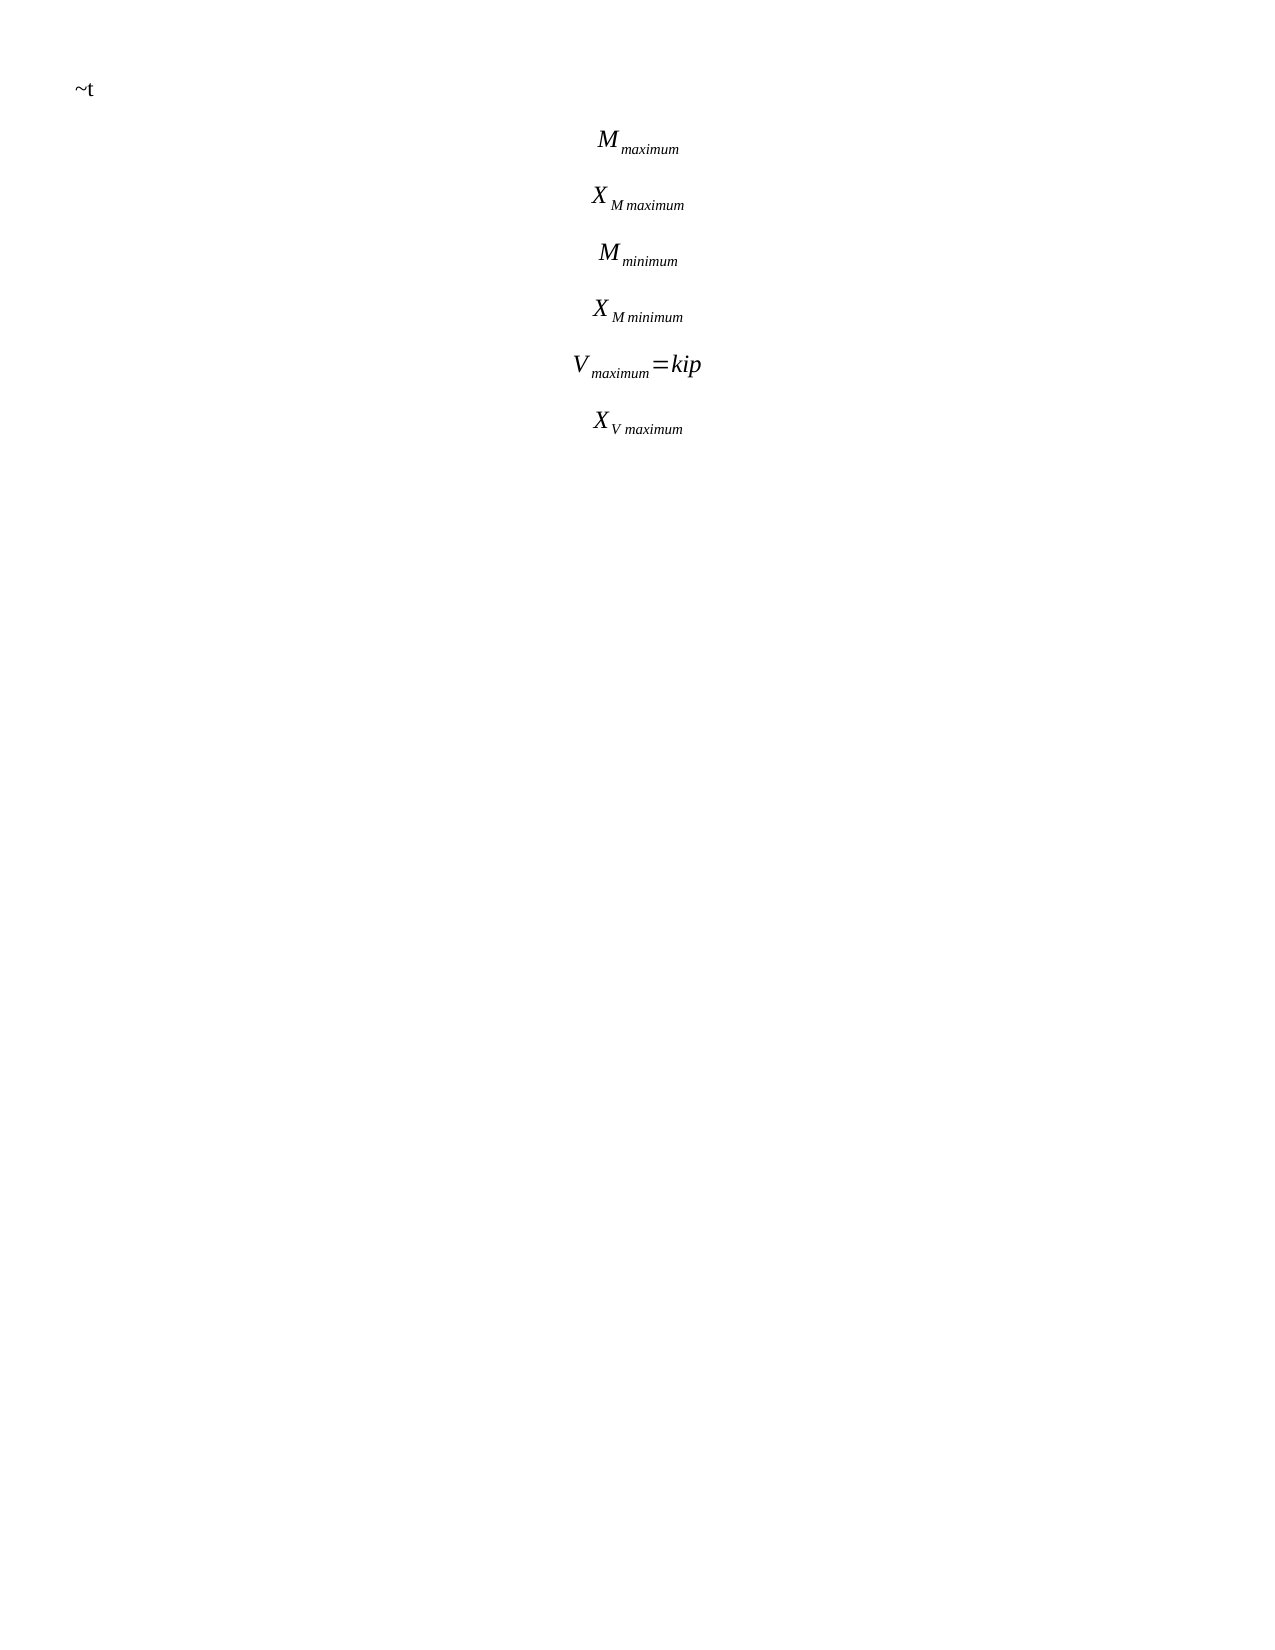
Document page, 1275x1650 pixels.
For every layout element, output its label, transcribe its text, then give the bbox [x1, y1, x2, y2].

text ~t [75, 75, 1200, 101]
